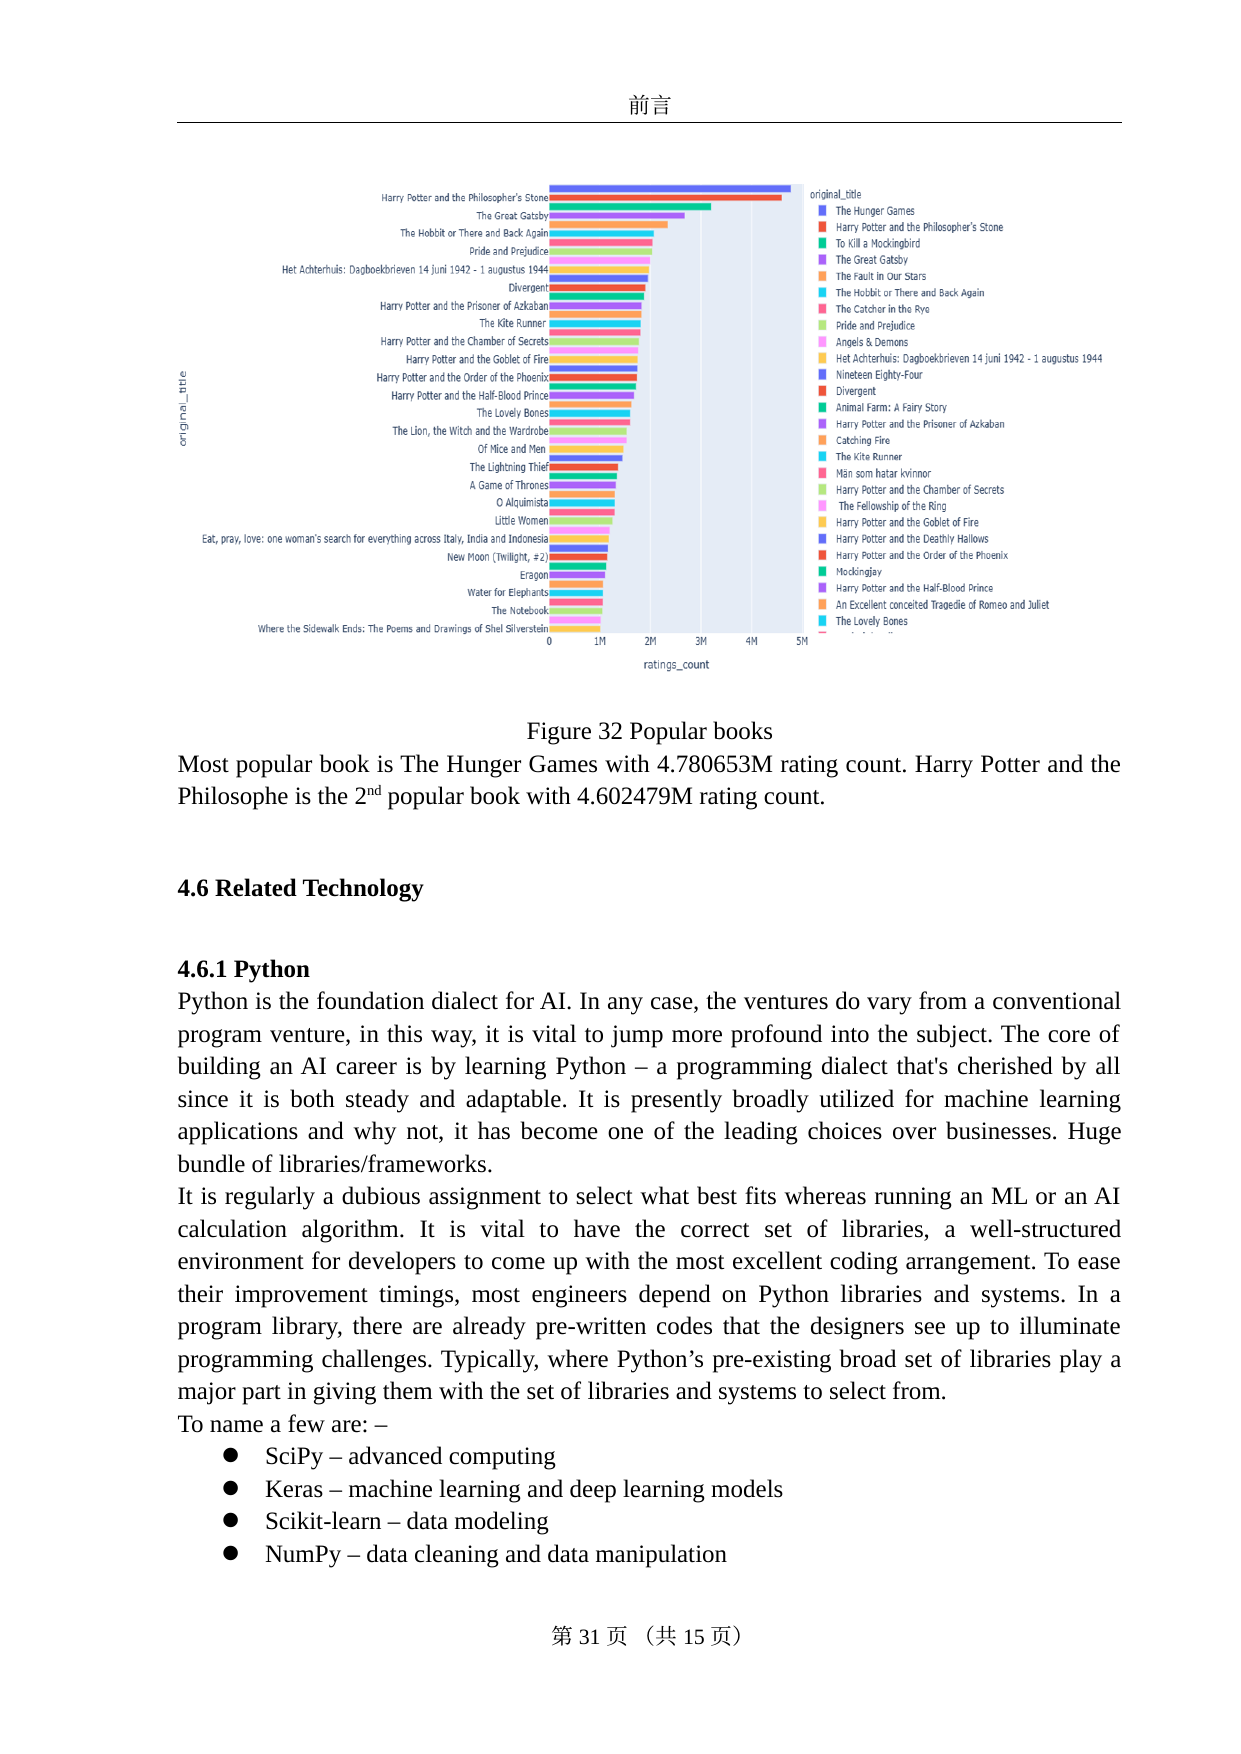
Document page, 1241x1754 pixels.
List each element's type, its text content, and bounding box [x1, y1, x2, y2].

subtitle 4.6 Related Technology [177, 872, 1122, 904]
list Keras – machine learning and deep learning models [221, 1472, 1122, 1504]
list NumPy – data cleaning and data manipulation [221, 1537, 1122, 1569]
text To name a few are: – [177, 1407, 1122, 1439]
list SciPy – advanced computing [221, 1439, 1122, 1472]
text Most popular book is The Hunger Games with 4.780653M rating count. Harry Potter and the Philosophe is the 2nd popular book with 4.602479M rating count. [177, 747, 1122, 812]
text It is regularly a dubious assignment to select what best fits whereas running an ML or an AI calculation algorithm. It is vital to have the correct set of libraries, a well-structured environment for developers to come up with the most excellent coding arrangement. To ease their improvement timings, most engineers depend on Python libraries and systems. In a program library, there are already pre-written codes that the designers see up to illuminate programming challenges. Typically, where Python’s pre-existing broad set of libraries play a major part in giving them with the set of libraries and systems to select from. [177, 1179, 1122, 1407]
text Python is the foundation dialect for AI. In any case, the ventures do vary from a conventional program venture, in this way, it is vital to jump more profound into the subject. The core of building an AI career is by learning Python – a programming dialect that's cherished by all since it is both steady and adaptable. It is presently broadly utilized for machine learning applications and why not, it has become one of the leading choices over businesses. Huge bundle of libraries/frameworks. [177, 984, 1122, 1179]
picture [177, 162, 1122, 684]
list Scikit-learn – data modeling [221, 1504, 1122, 1537]
subtitle 4.6.1 Python [177, 952, 1122, 984]
